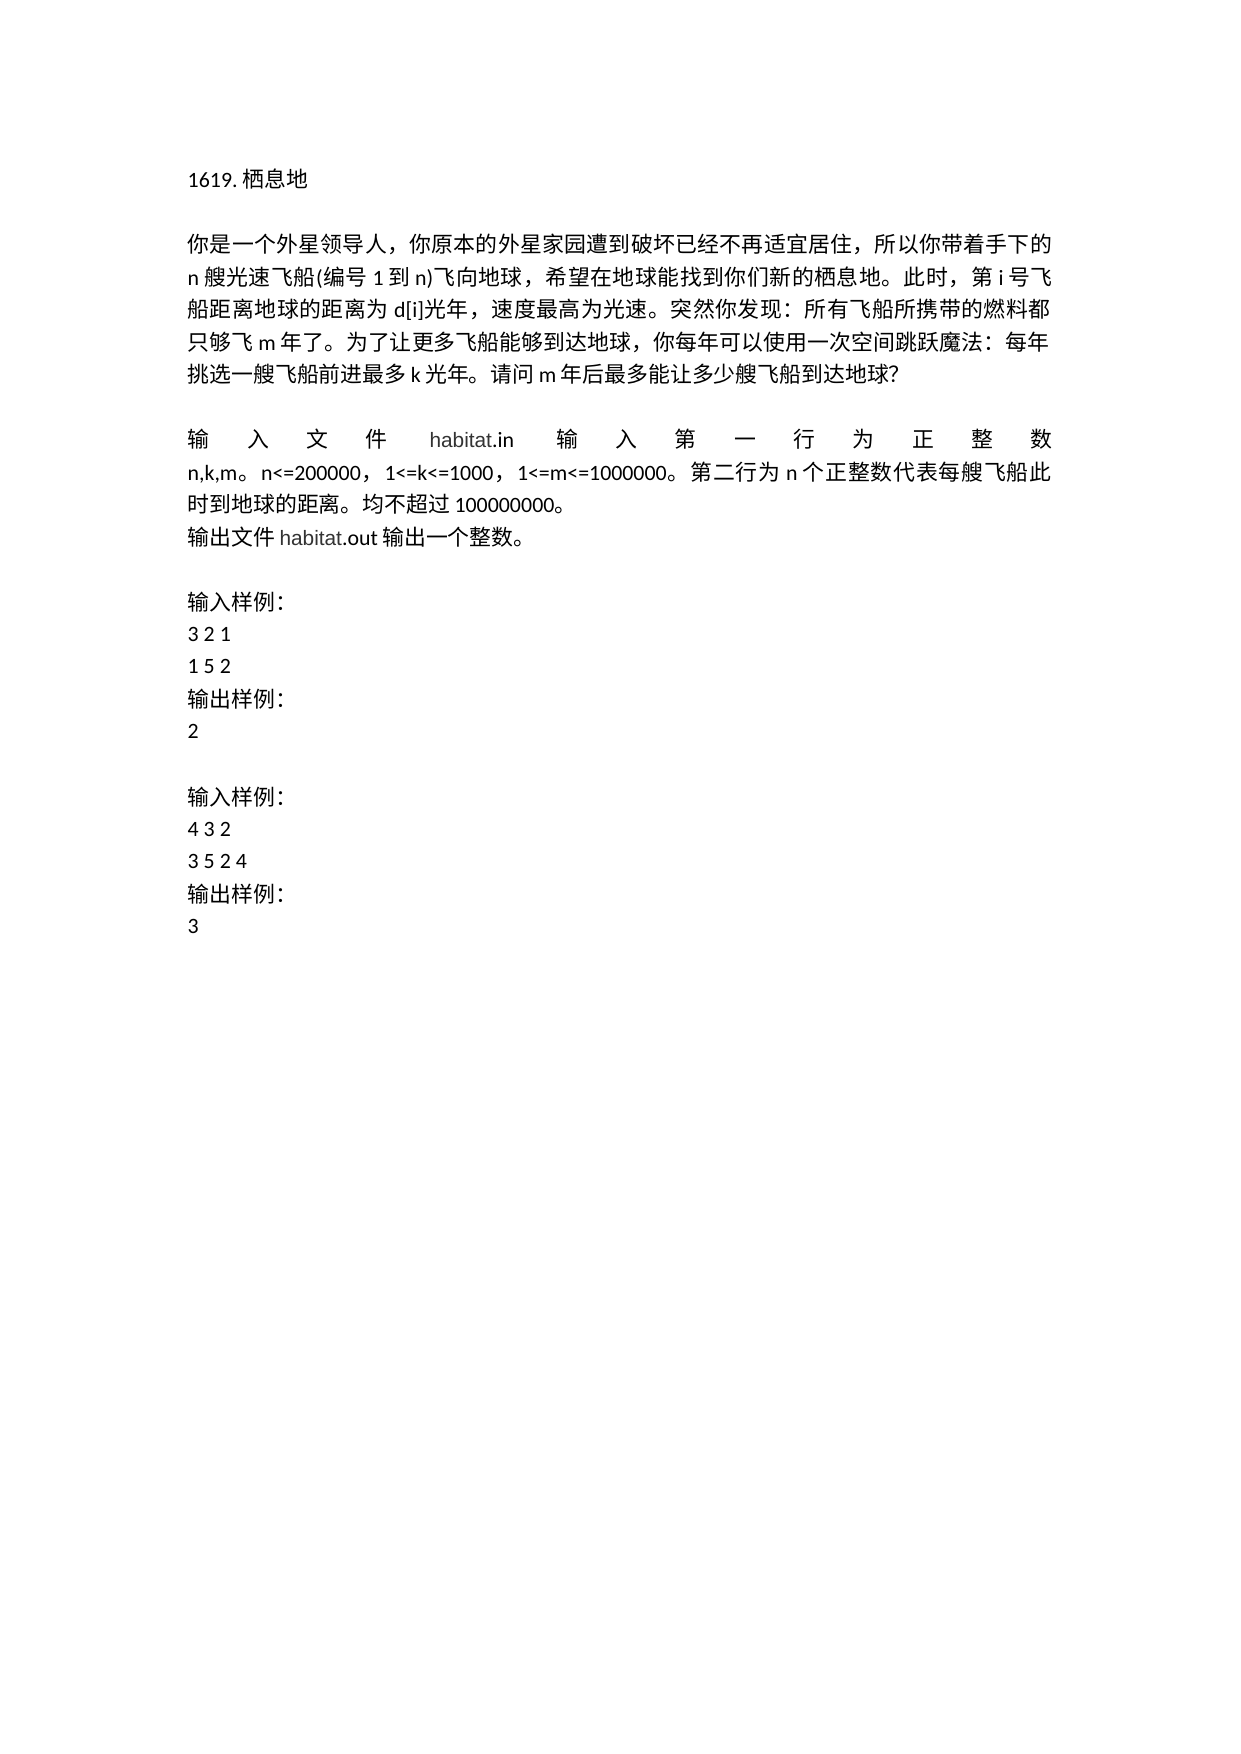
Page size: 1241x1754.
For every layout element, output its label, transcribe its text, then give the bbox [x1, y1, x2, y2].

text 输入样例： [187, 584, 1053, 617]
text 输入样例： [187, 779, 1053, 812]
text 2 [187, 714, 1053, 747]
text 3 5 2 4 [187, 844, 1053, 877]
text 3 [187, 909, 1053, 942]
text 你是一个外星领导人，你原本的外星家园遭到破坏已经不再适宜居住，所以你带着手下的n艘光速飞船(编号1到n)飞向地球，希望在地球能找到你们新的栖息地。此时，第i号飞船距离地球的距离为d[i]光年，速度最高为光速。突然你发现：所有飞船所携带的燃料都只够飞m年了。为了让更多飞船能够到达地球，你每年可以使用一次空间跳跃魔法：每年挑选一艘飞船前进最多k光年。请问m年后最多能让多少艘飞船到达地球？ [187, 227, 1053, 389]
text 1 5 2 [187, 649, 1053, 682]
text 输出样例： [187, 877, 1053, 909]
text 3 2 1 [187, 617, 1053, 649]
text 4 3 2 [187, 812, 1053, 844]
text 输出样例： [187, 682, 1053, 714]
text 输出文件habitat.out输出一个整数。 [187, 519, 1053, 552]
text 1619. 栖息地 [187, 162, 1053, 194]
text 输入文件habitat.in输入第一行为正整数n,k,m。n<=200000，1<=k<=1000，1<=m<=1000000。第二行为n个正整数代表每艘飞船此时到地球的距离。均不超过100000000。 [187, 422, 1053, 519]
